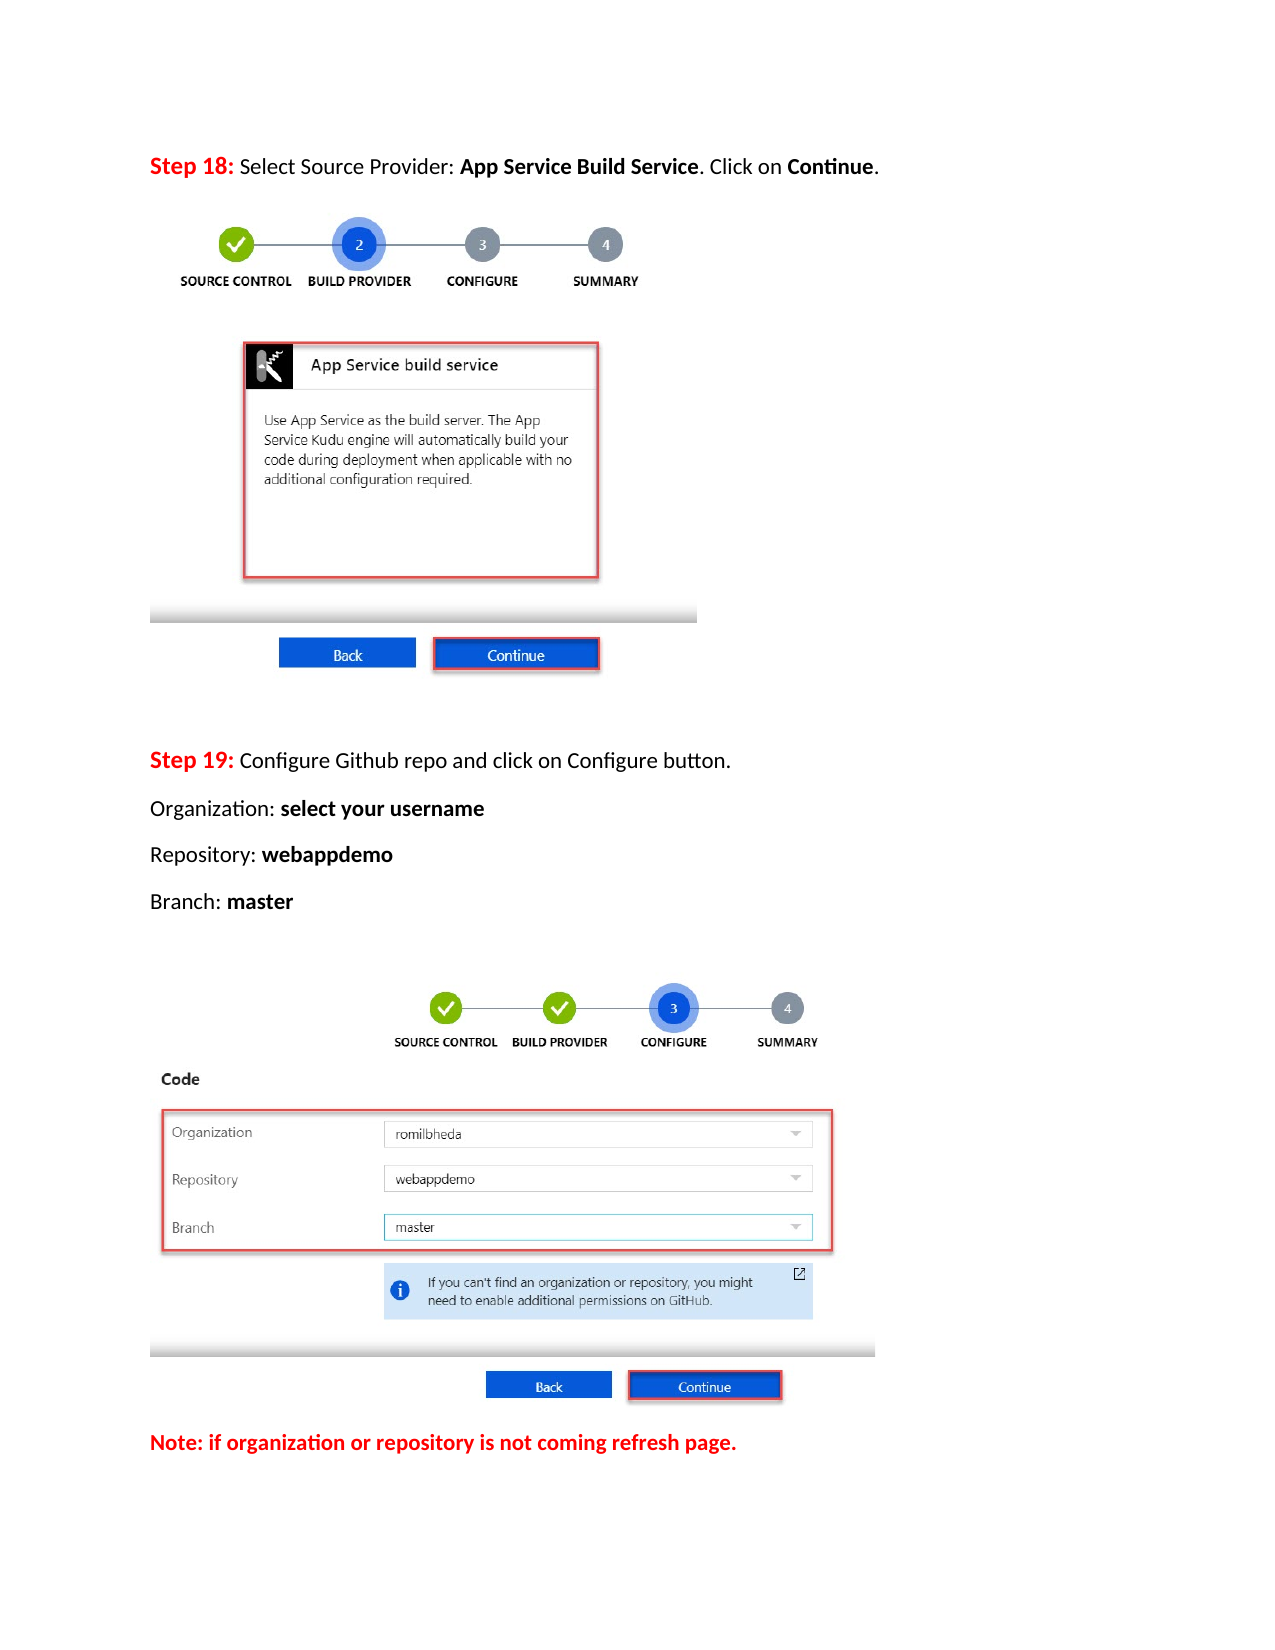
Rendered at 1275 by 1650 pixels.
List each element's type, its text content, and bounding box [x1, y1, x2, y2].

text Organization: select your username [150, 794, 1125, 822]
picture [150, 934, 876, 1409]
text Branch: master [150, 887, 1125, 915]
text Note: if organization or repository is not coming refresh page. [150, 1428, 1125, 1456]
picture [150, 199, 697, 679]
text Step 18: Select Source Provider: App Service Build Service. Click on Continue. [150, 150, 1125, 181]
text Repository: webappdemo [150, 841, 1125, 868]
text Step 19: Configure Github repo and click on Configure button. [150, 744, 1125, 774]
